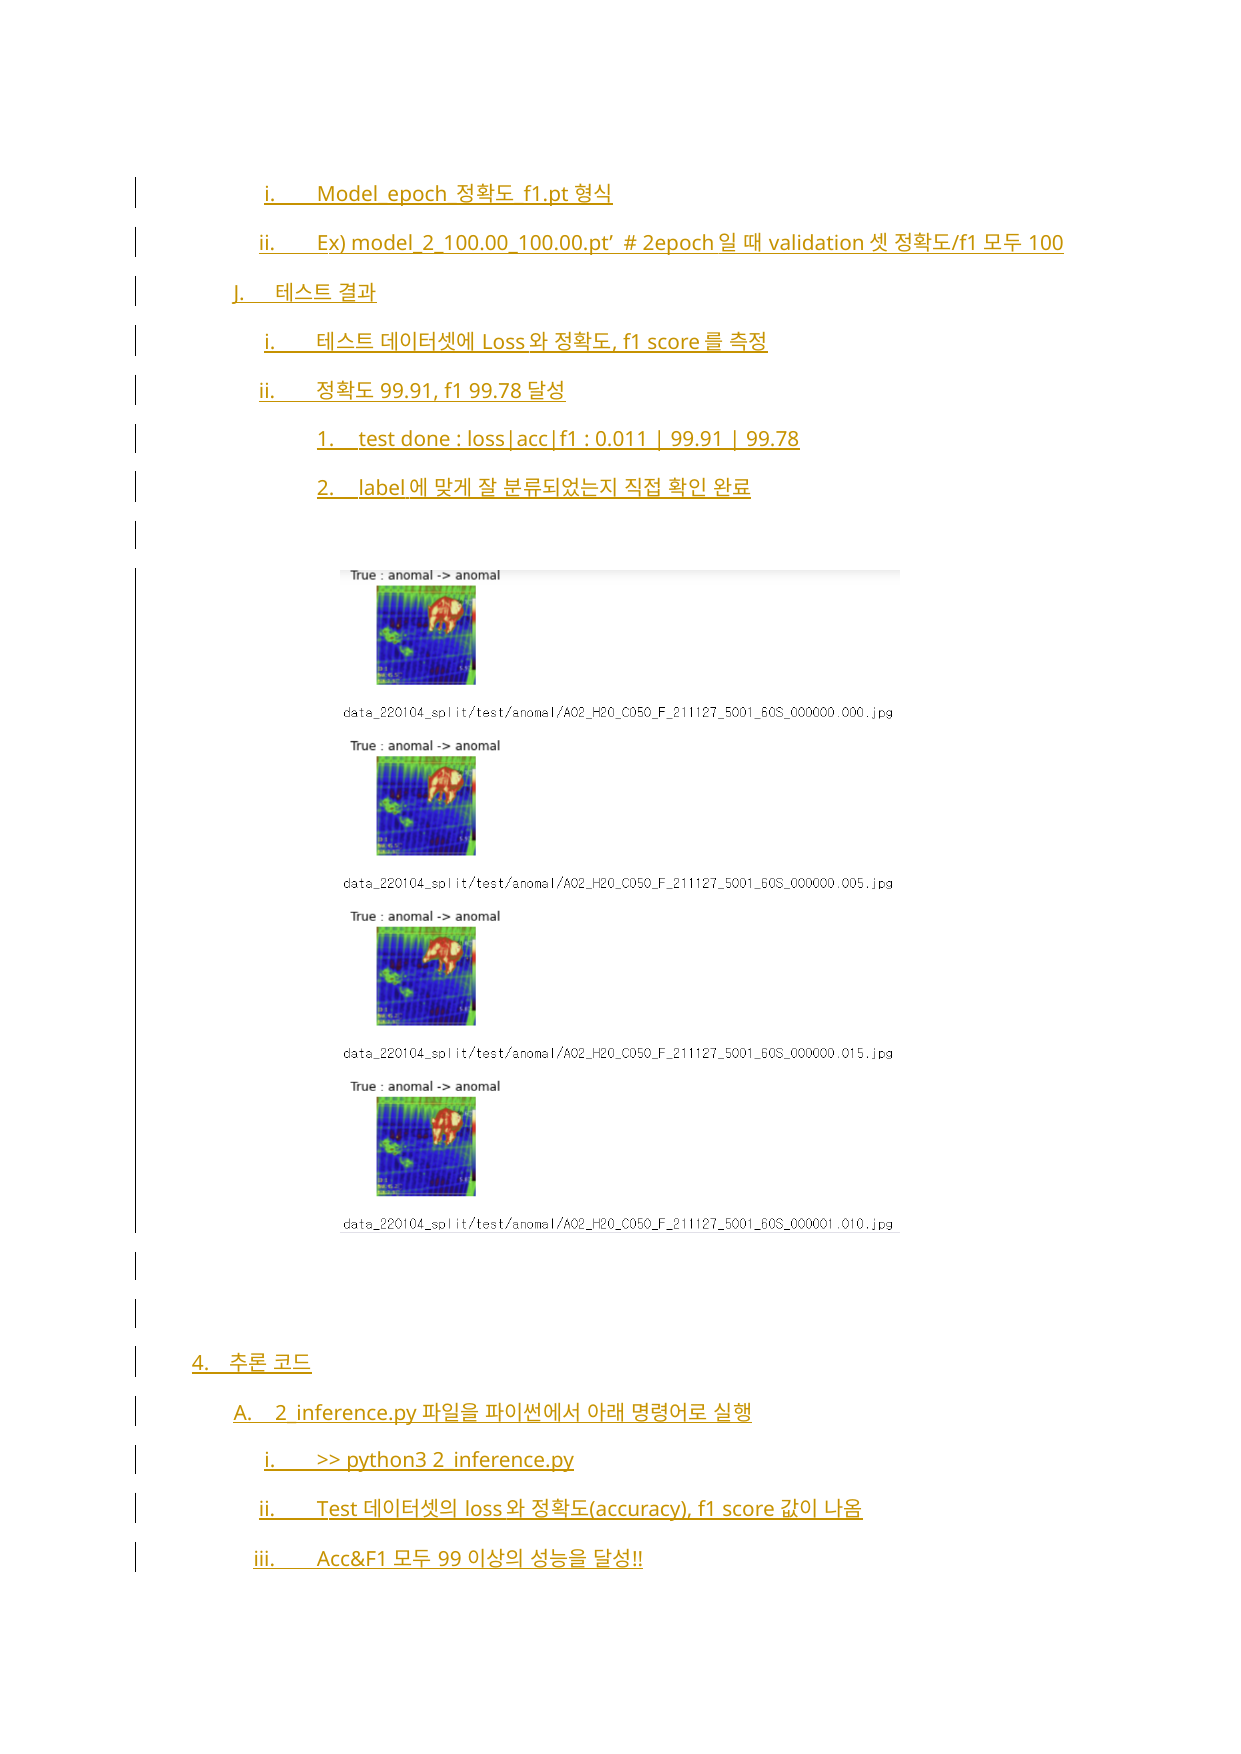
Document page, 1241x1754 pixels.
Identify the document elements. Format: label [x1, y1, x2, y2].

picture [340, 567, 900, 1233]
